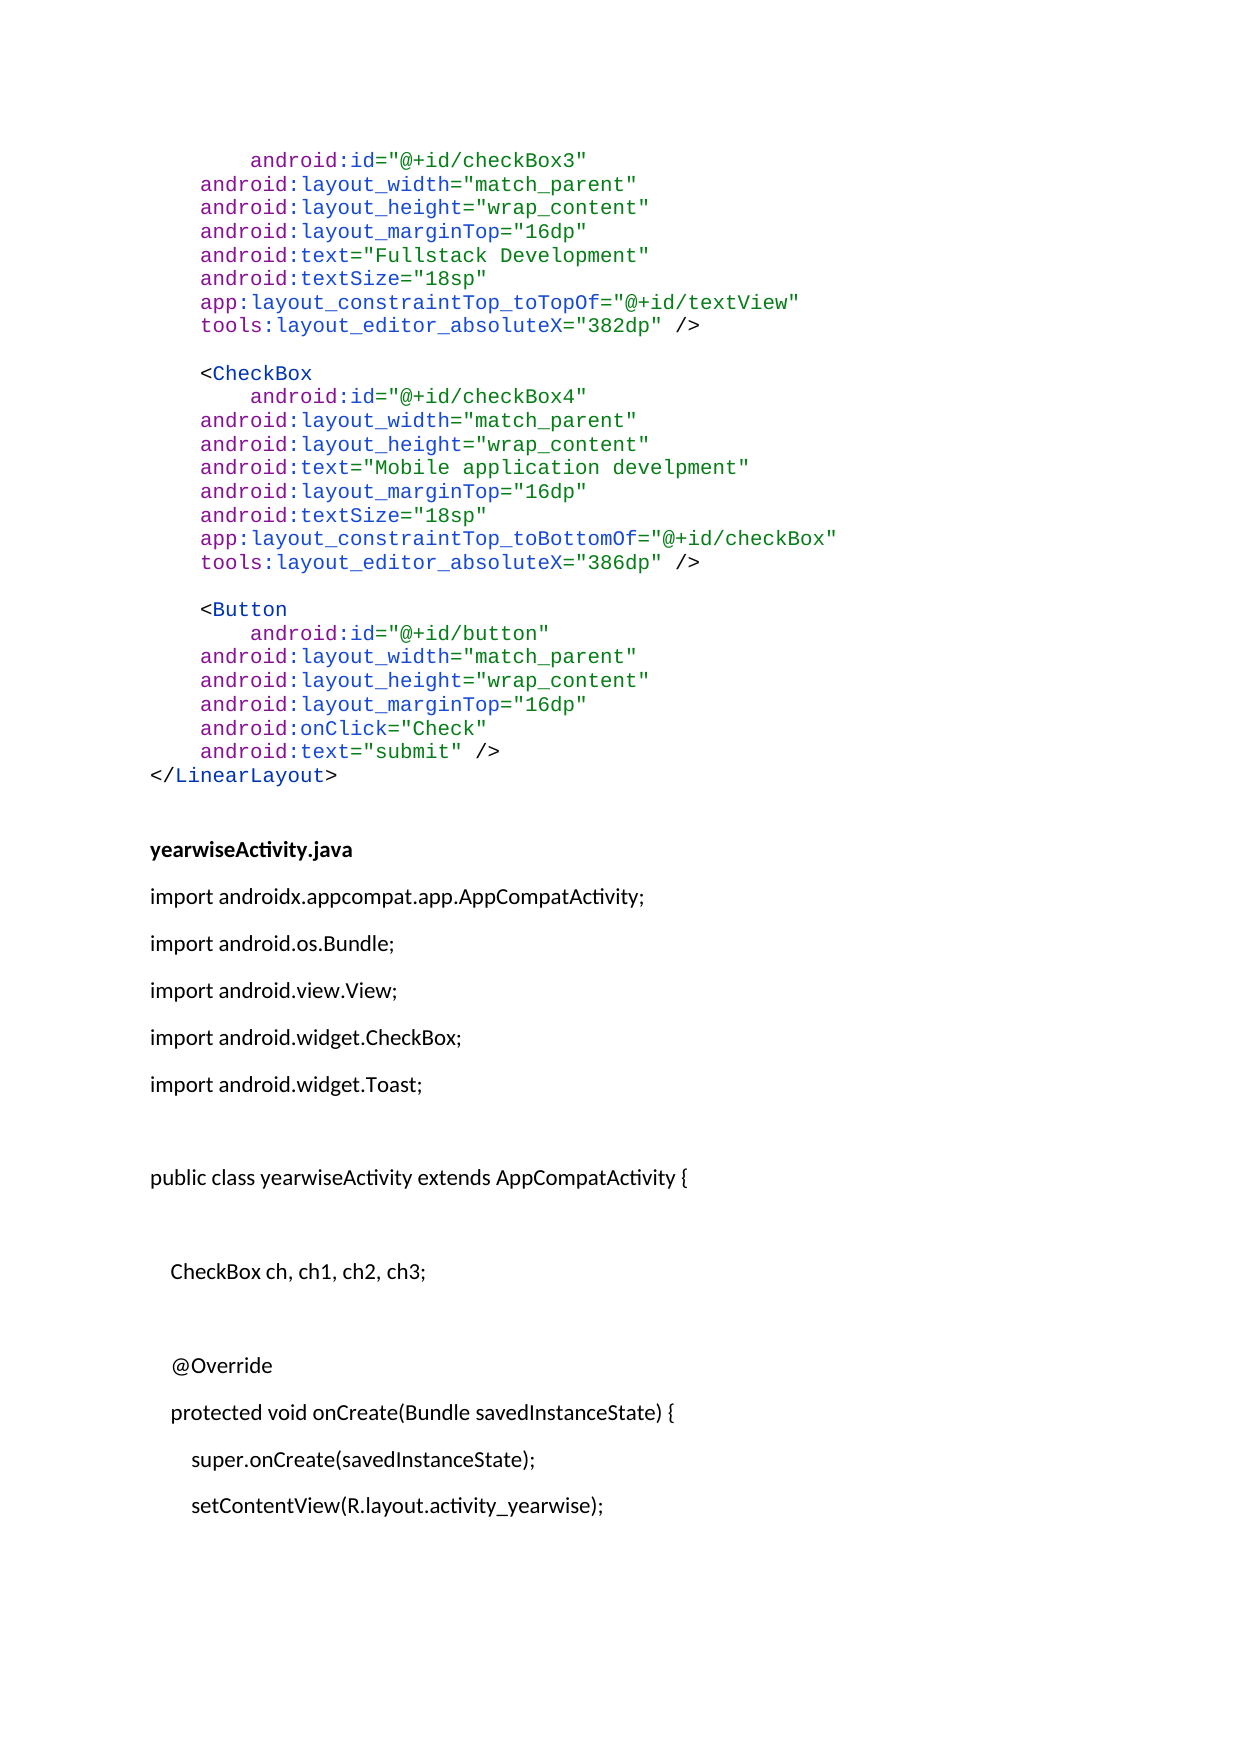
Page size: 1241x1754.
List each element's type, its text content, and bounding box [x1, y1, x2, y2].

text protected void onCreate(Bundle savedInstanceState) { [150, 1398, 1090, 1426]
text yearwiseActivity.java [150, 835, 1090, 863]
text import android.view.View; [150, 976, 1090, 1004]
text import androidx.appcompat.app.AppCompatActivity; [150, 882, 1090, 910]
text CheckBox ch, ch1, ch2, ch3; [150, 1257, 1090, 1285]
text super.onCreate(savedInstanceState); [150, 1445, 1090, 1473]
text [150, 150, 1090, 788]
text import android.widget.CheckBox; [150, 1023, 1090, 1051]
text import android.widget.Toast; [150, 1070, 1090, 1098]
text public class yearwiseActivity extends AppCompatActivity { [150, 1163, 1090, 1191]
text setContentView(R.layout.activity_yearwise); [150, 1492, 1090, 1519]
text @Override [150, 1351, 1090, 1379]
text import android.os.Bundle; [150, 929, 1090, 957]
